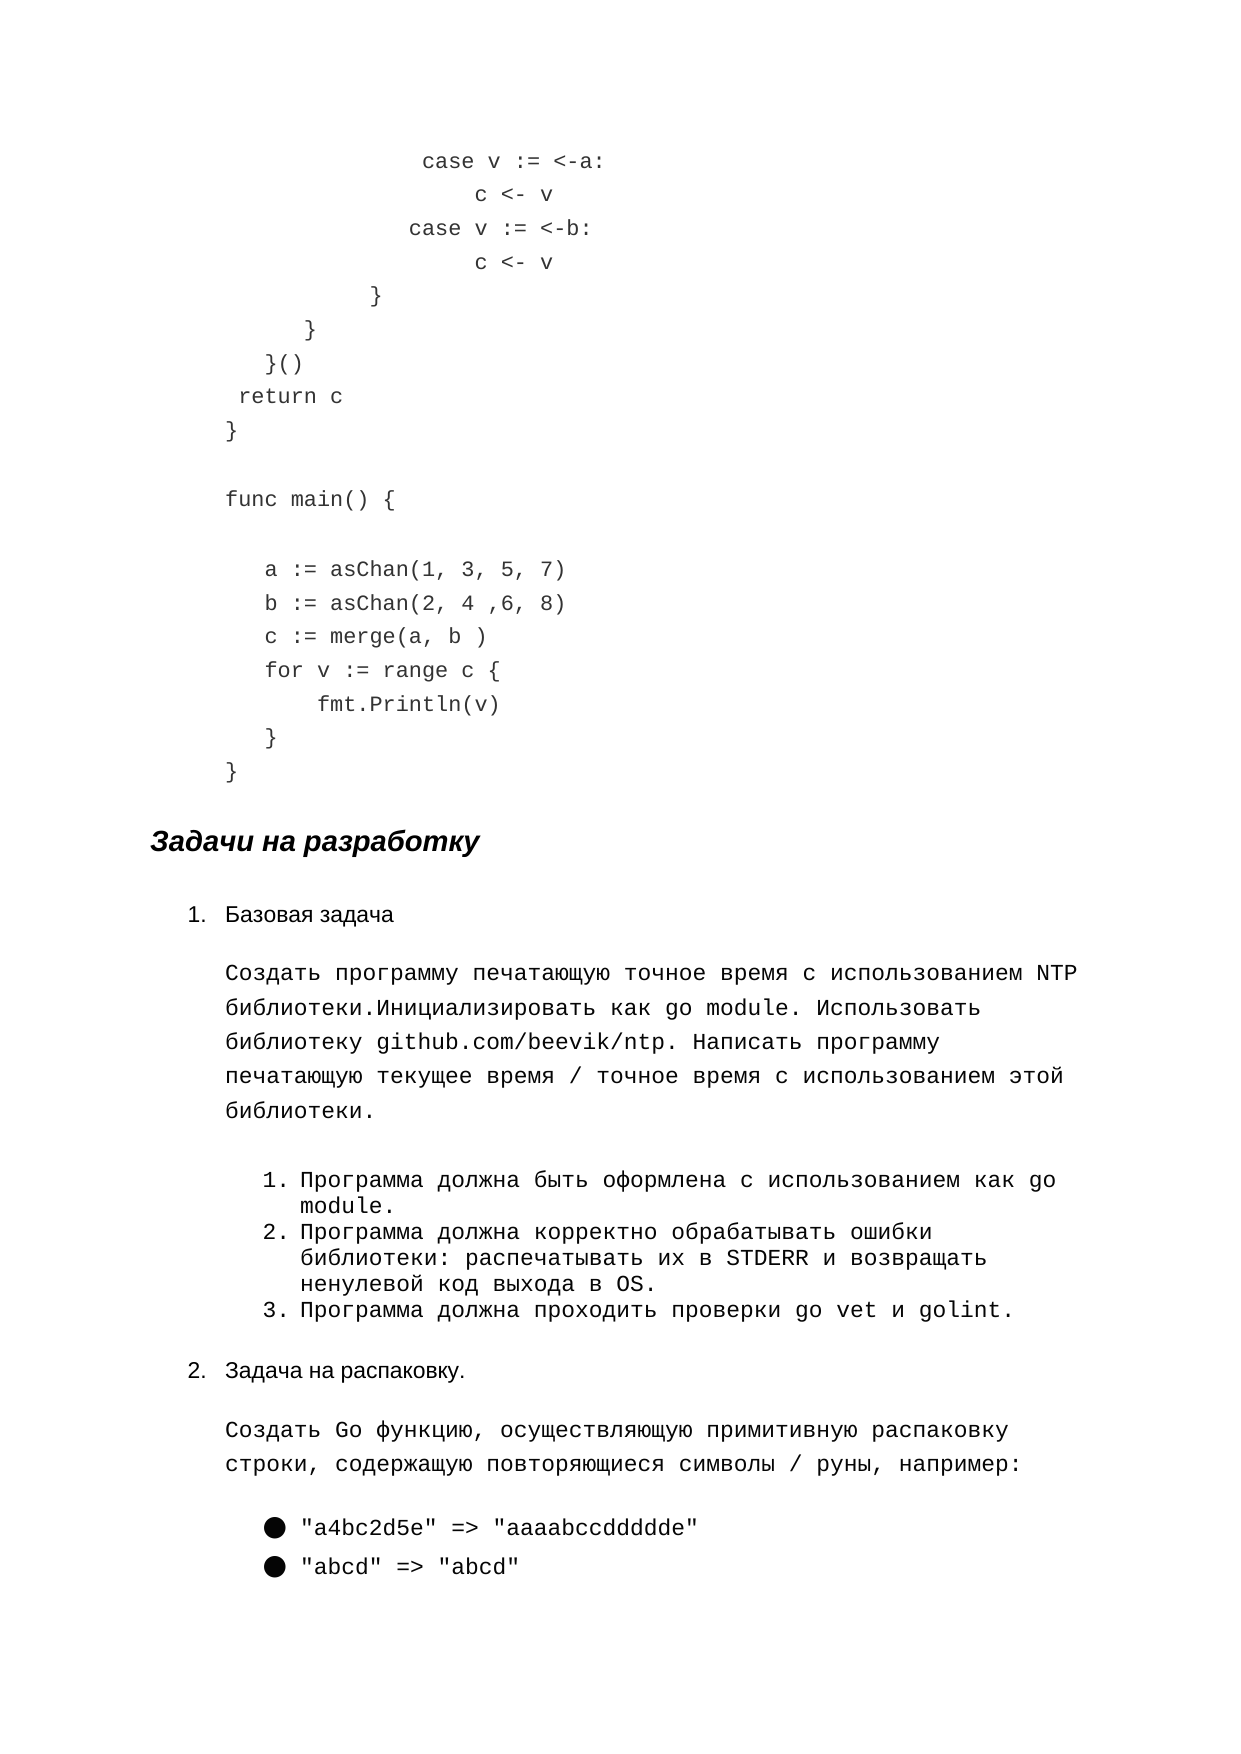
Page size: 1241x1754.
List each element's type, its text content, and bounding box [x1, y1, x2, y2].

list Задача на распаковку. [187, 1357, 1090, 1384]
text }() [225, 352, 1090, 377]
list Базовая задача [187, 901, 1090, 927]
text c <- v [225, 251, 1090, 276]
text return c [225, 386, 1090, 410]
text Создать программу печатающую точное время с использованием NTP библиотеки.Инициализировать как go module. Использовать библиотеку github.com/beevik/ntp. Написать программу печатающую текущее время / точное время с использованием этой библиотеки. [225, 961, 1090, 1125]
text c <- v [225, 184, 1090, 208]
text } [225, 726, 1090, 751]
list "abcd" => "abcd" [262, 1544, 1090, 1582]
text a := asChan(1, 3, 5, 7) [225, 558, 1090, 583]
text } [225, 318, 1090, 343]
text fmt.Println(v) [225, 693, 1090, 717]
text } [225, 284, 1090, 309]
text func main() { [225, 489, 1090, 513]
text c := merge(a, b ) [225, 625, 1090, 650]
text } [225, 419, 1090, 444]
list Программа должна быть оформлена с использованием как go module. [262, 1168, 1090, 1220]
text } [225, 760, 1090, 785]
text Создать Go функцию, осуществляющую примитивную распаковку строки, содержащую повторяющиеся символы / руны, например: [225, 1418, 1090, 1497]
text Задачи на разработку [150, 824, 1090, 857]
list Программа должна проходить проверки go vet и golint. [262, 1298, 1090, 1324]
list "a4bc2d5e" => "aaaabccddddde" [262, 1506, 1090, 1544]
text case v := <-b: [225, 217, 1090, 242]
text for v := range c { [225, 659, 1090, 684]
list Программа должна корректно обрабатывать ошибки библиотеки: распечатывать их в STDERR и возвращать ненулевой код выхода в OS. [262, 1220, 1090, 1298]
text b := asChan(2, 4 ,6, 8) [225, 592, 1090, 617]
text case v := <-a: [225, 150, 1090, 175]
